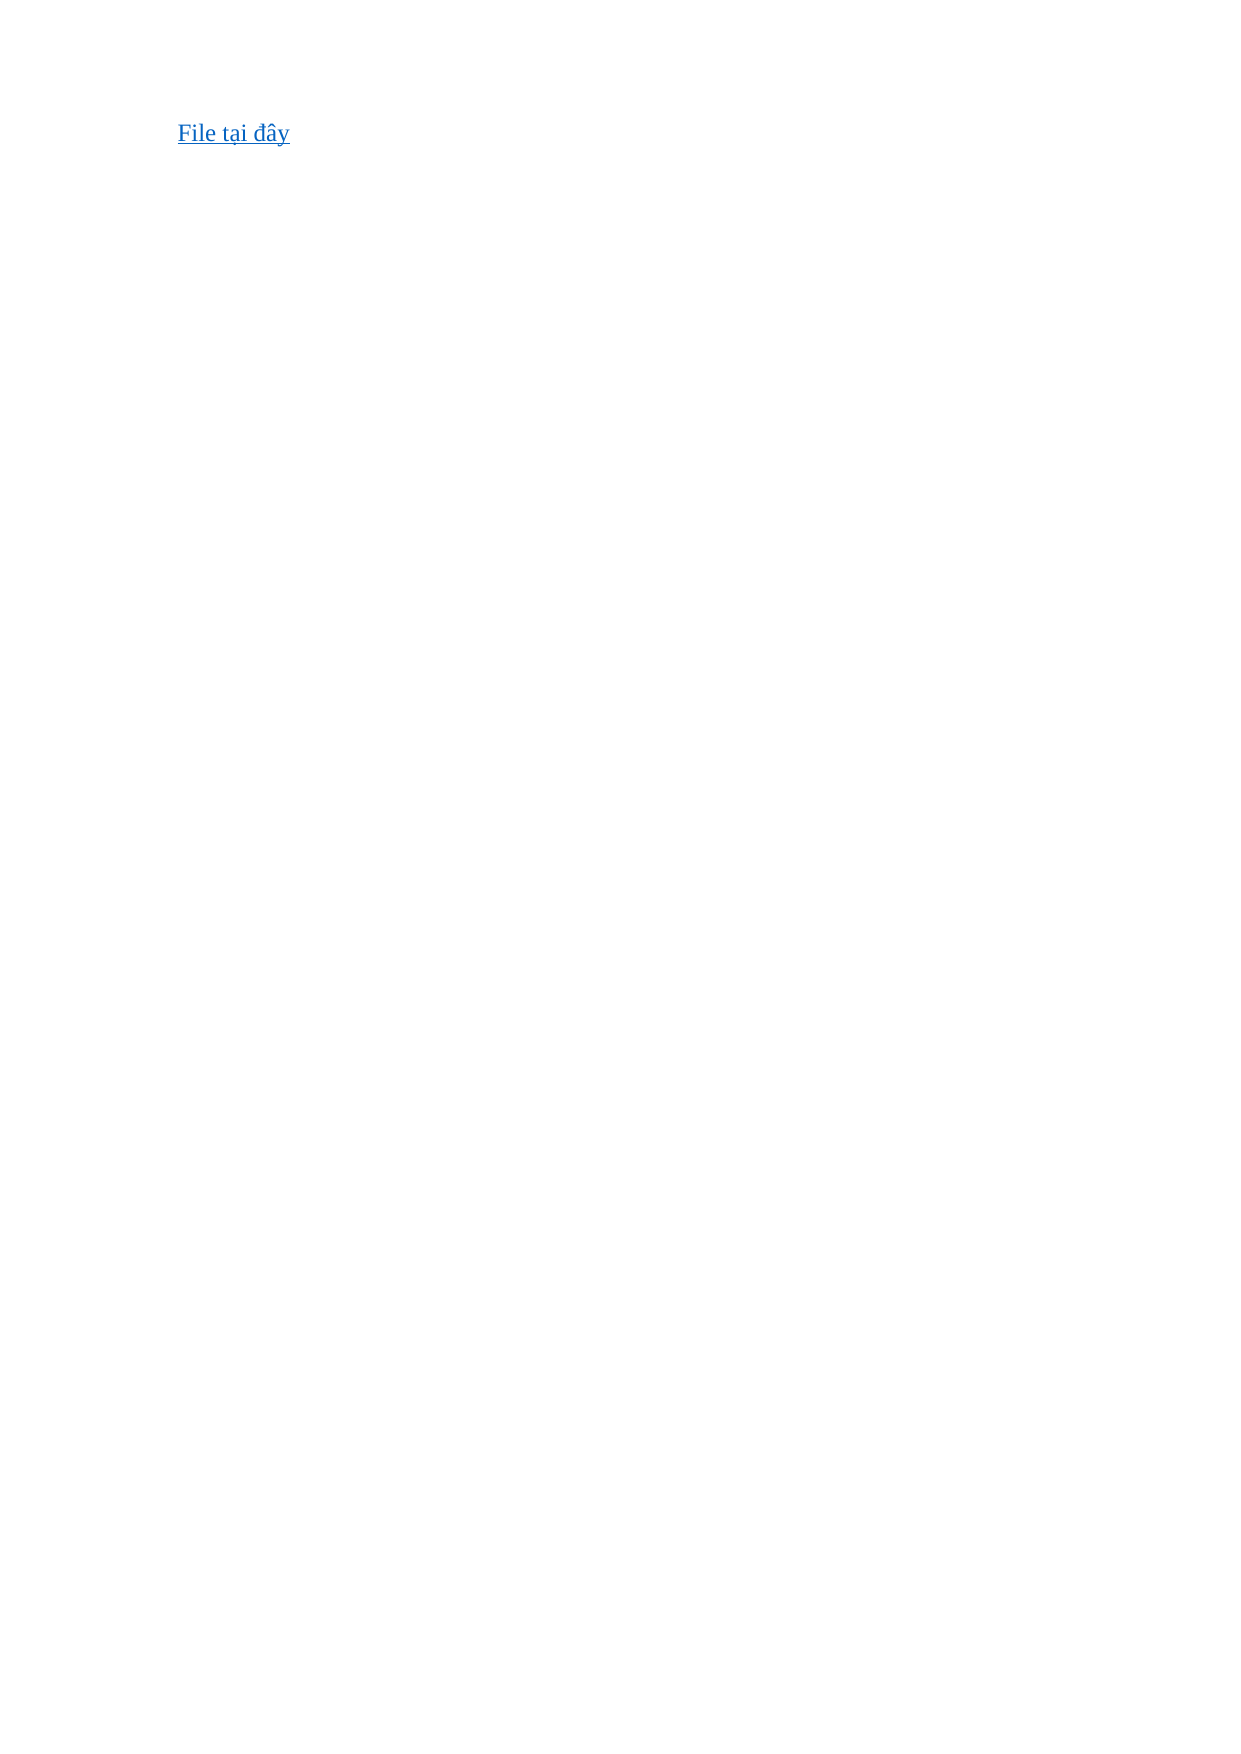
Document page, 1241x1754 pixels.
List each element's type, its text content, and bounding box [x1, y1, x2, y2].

text File tại đây [177, 118, 1122, 147]
